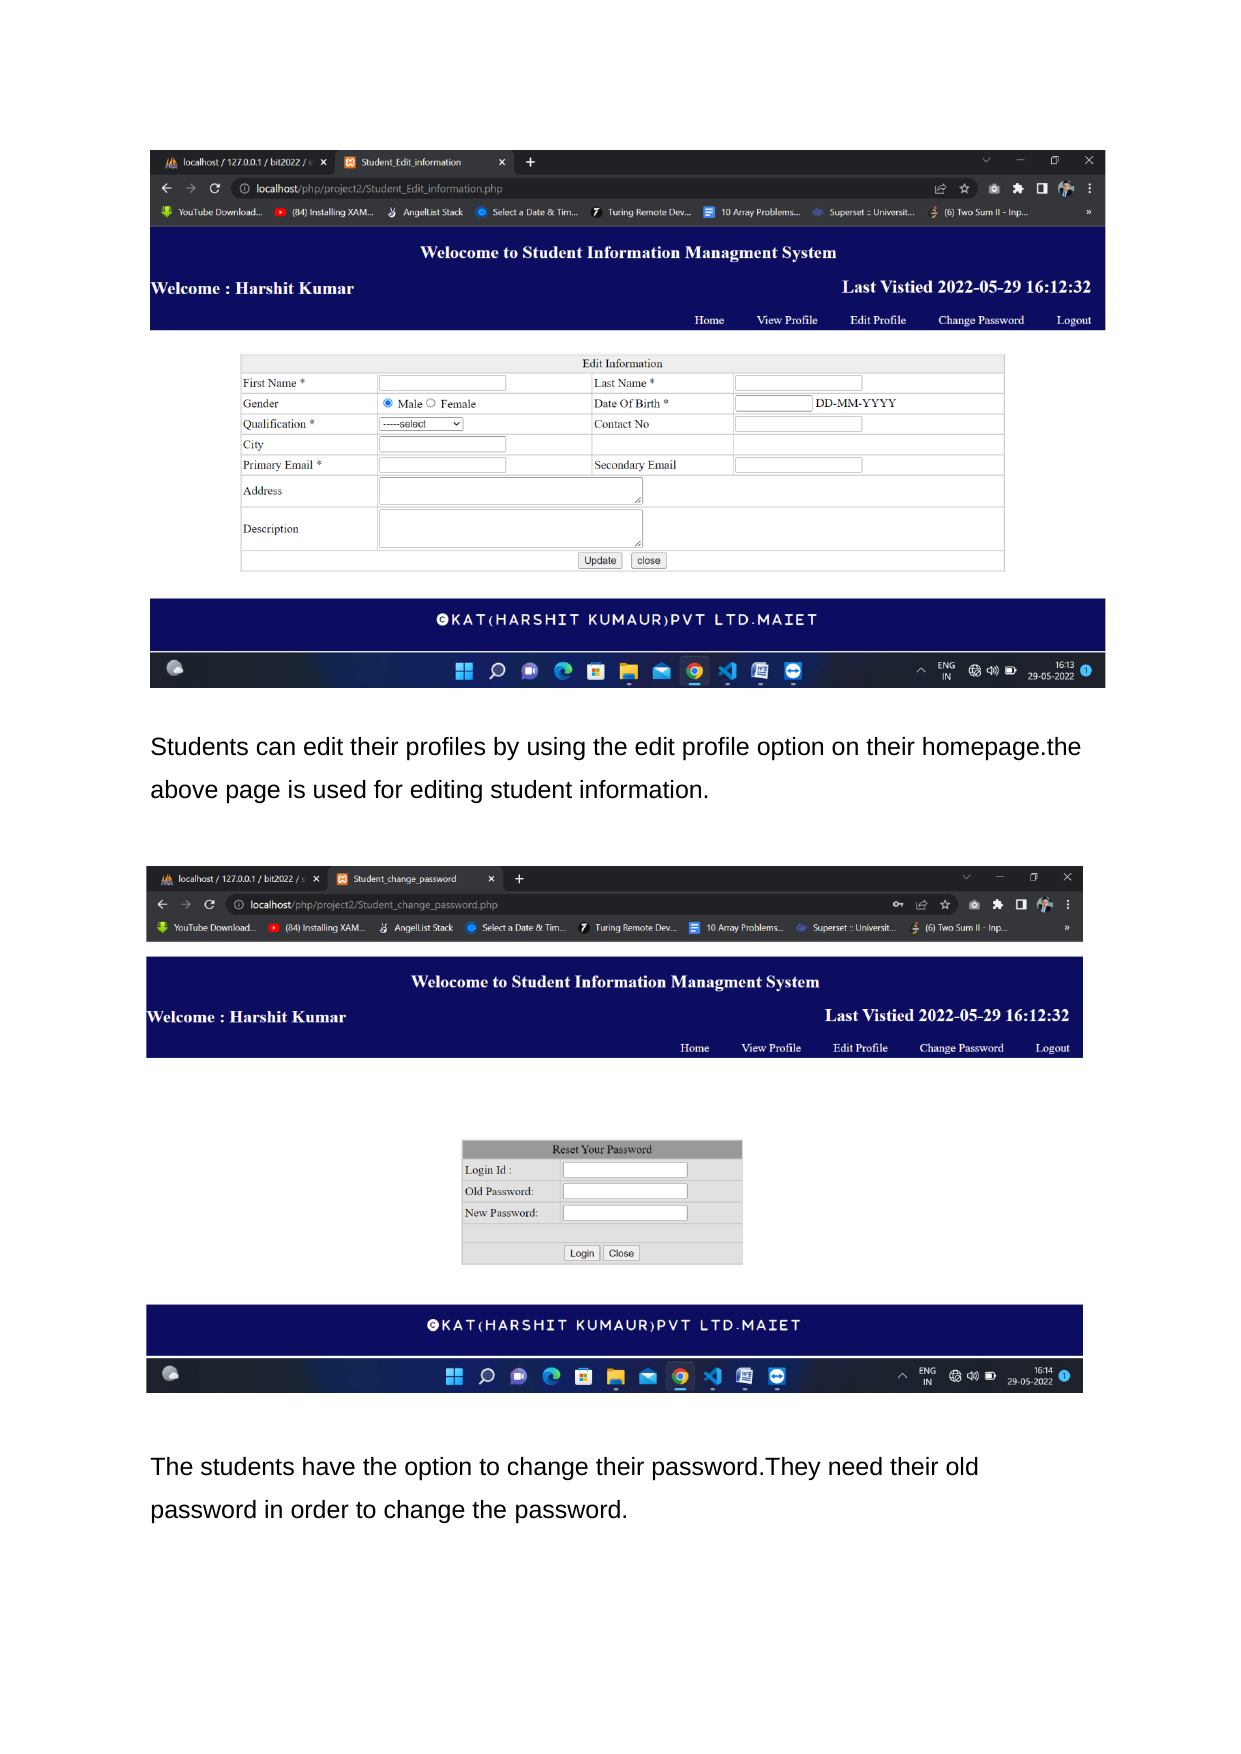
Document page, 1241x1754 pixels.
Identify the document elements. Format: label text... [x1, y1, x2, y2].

picture [146, 866, 1083, 1393]
text The students have the option to change their password.They need their old password in order to change the password. [150, 1452, 1029, 1523]
picture [150, 150, 1106, 688]
text Students can edit their profiles by using the edit profile option on their homepage.the above page is used for editing student information. [150, 732, 1085, 804]
